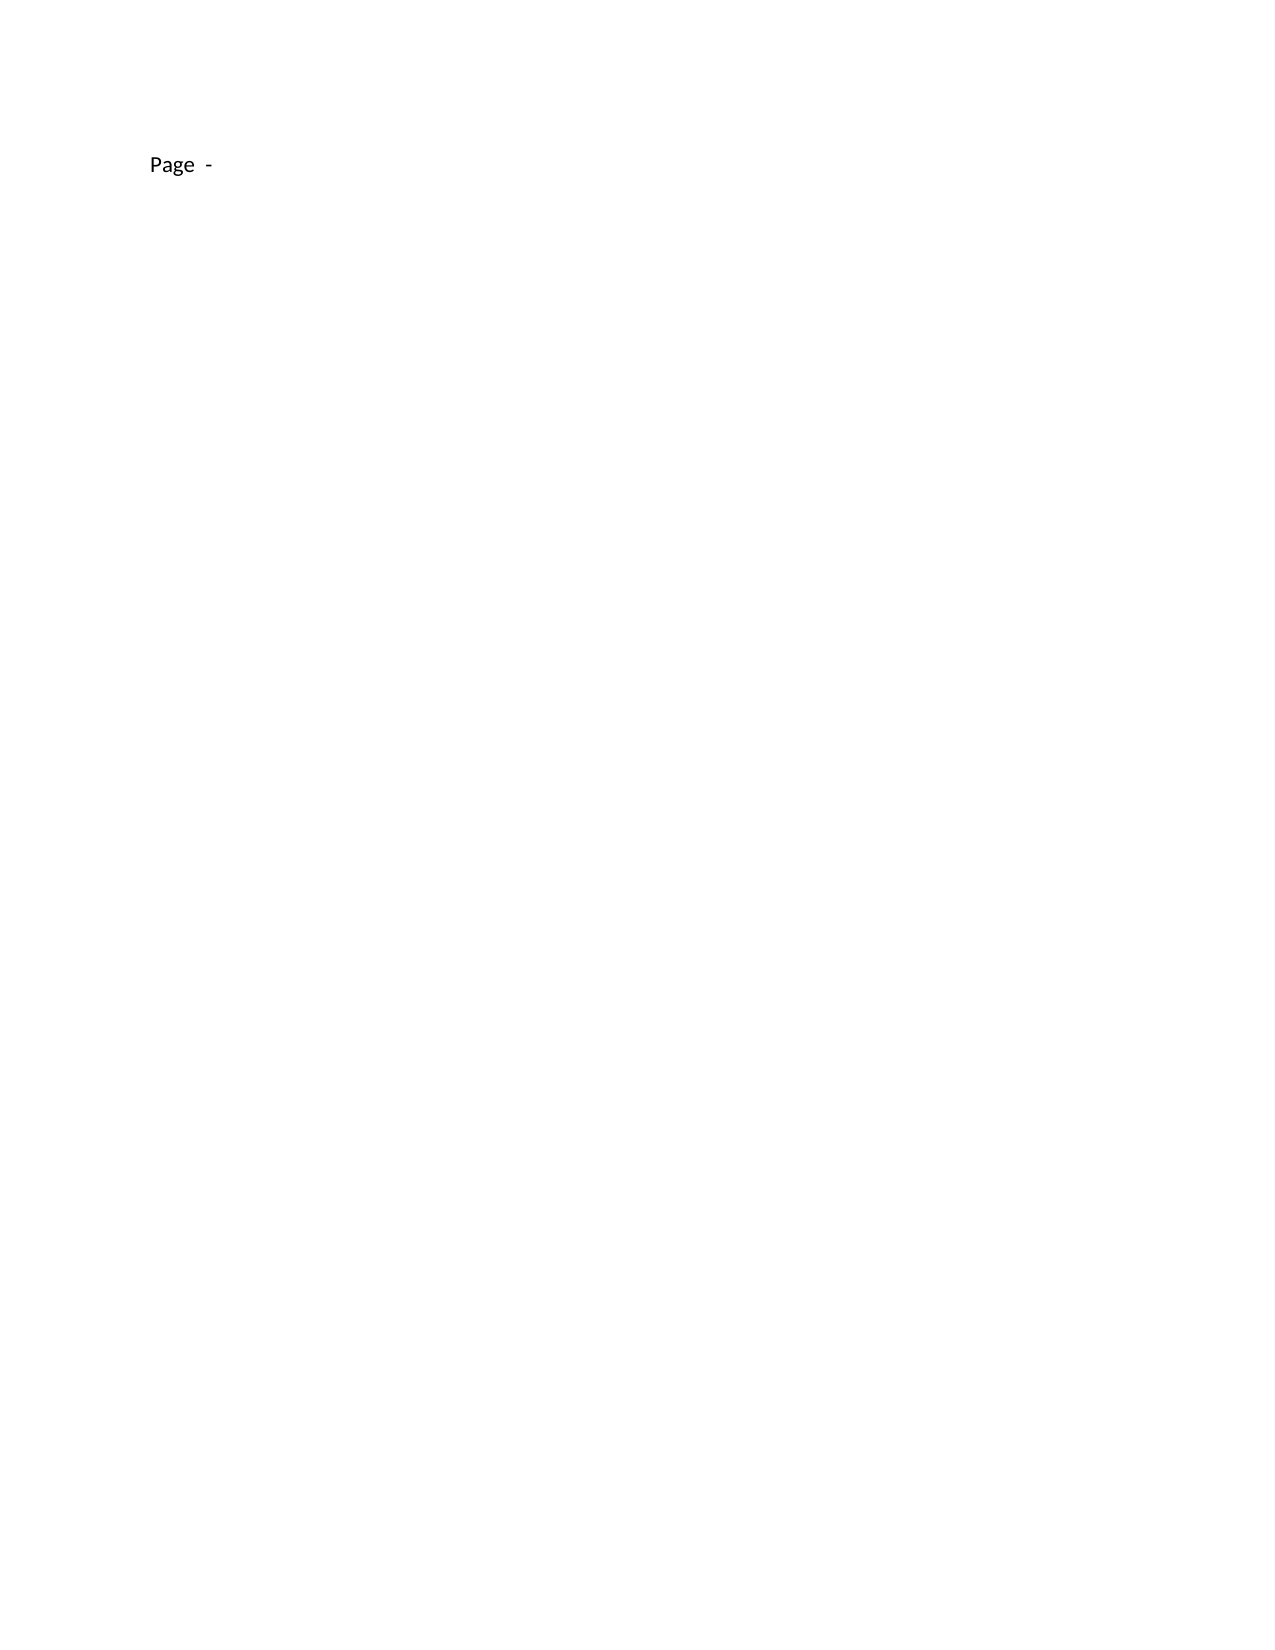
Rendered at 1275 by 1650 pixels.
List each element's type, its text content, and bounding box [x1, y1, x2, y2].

text Page - [150, 150, 1125, 178]
